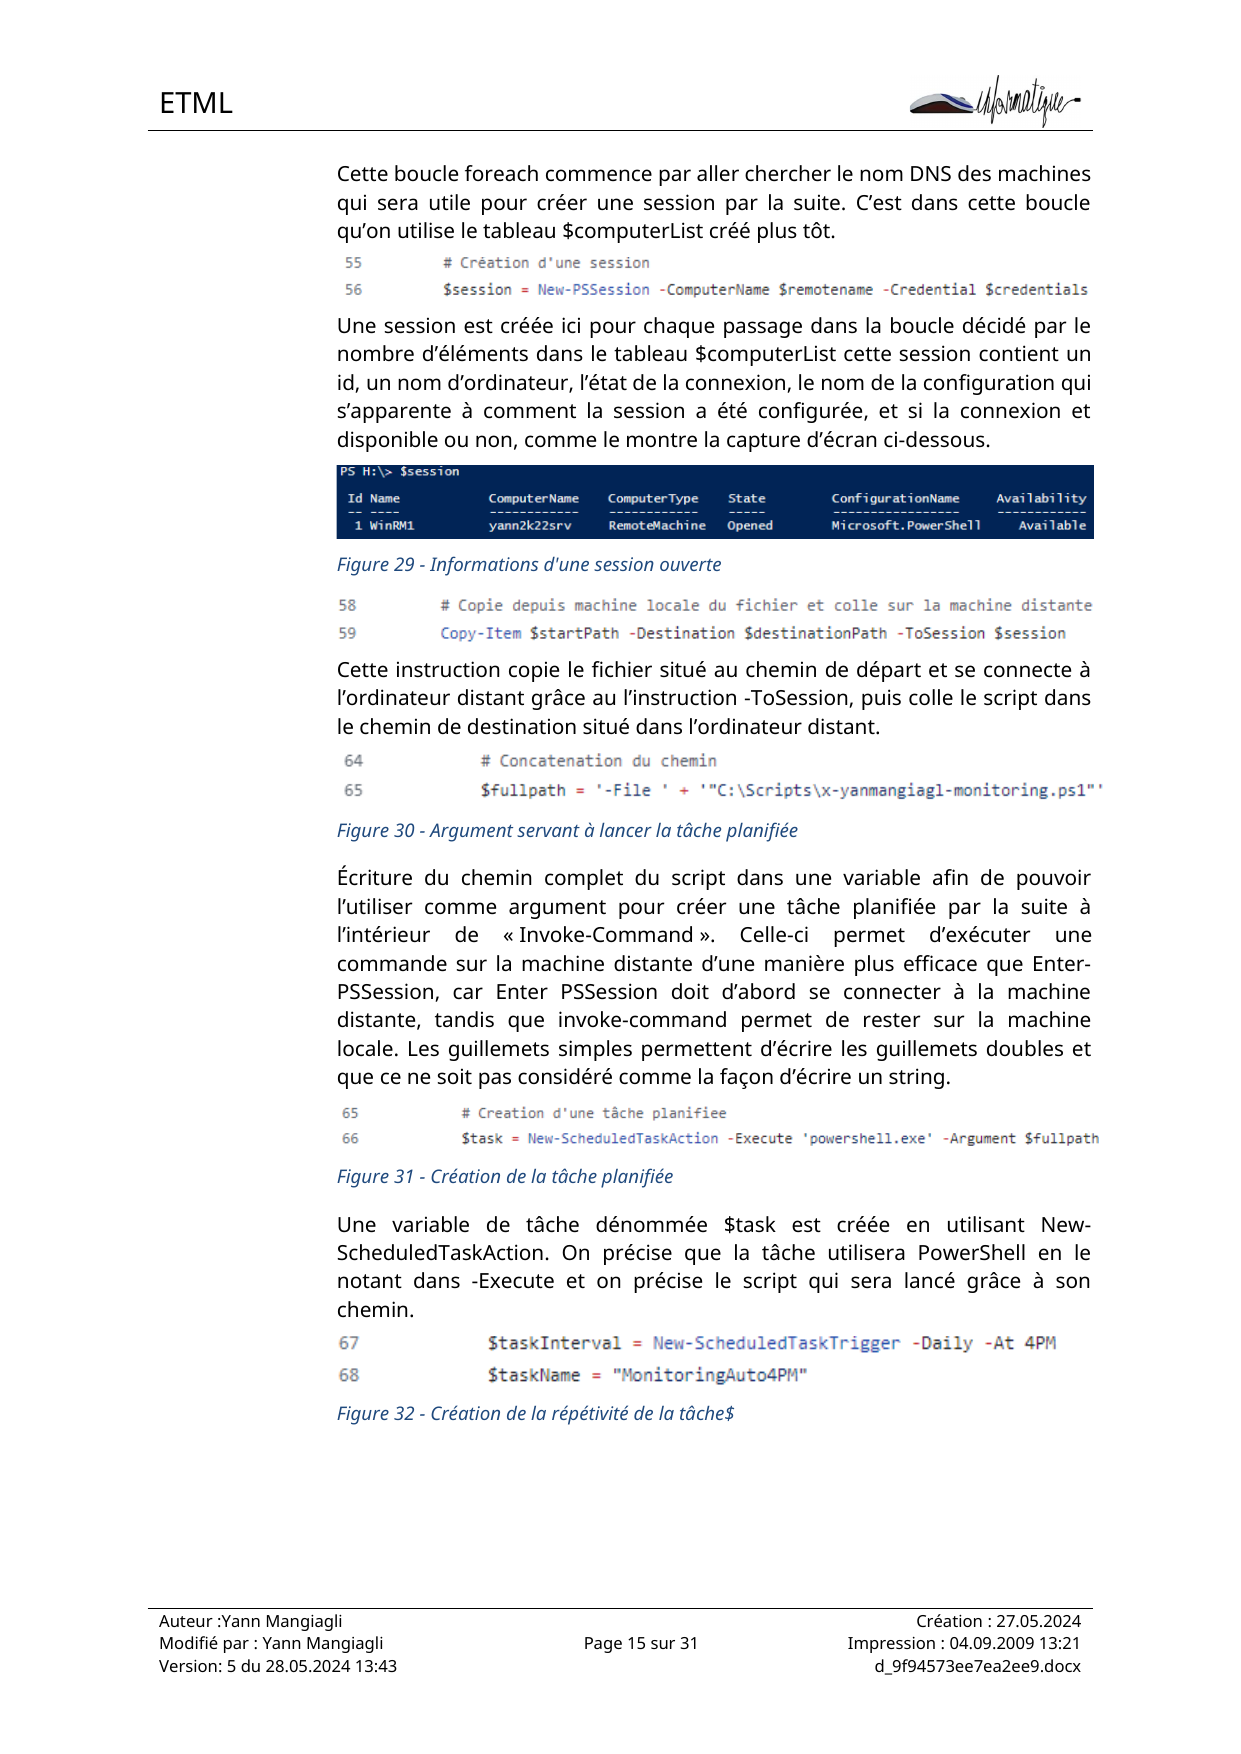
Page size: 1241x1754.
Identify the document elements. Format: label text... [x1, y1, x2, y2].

picture [336, 752, 1104, 805]
text Écriture du chemin complet du script dans une variable afin de pouvoir l’utiliser comme argument pour créer une tâche planifiée par la suite à l’intérieur de « Invoke-Command ». Celle-ci permet d’exécuter une commande sur la machine distante d’une manière plus efficace que Enter-PSSession, car Enter PSSession doit d’abord se connecter à la machine distante, tandis que invoke-command permet de rester sur la machine locale. Les guillemets simples permettent d’écrire les guillemets doubles et que ce ne soit pas considéré comme la façon d’écrire un string. [337, 863, 1092, 1091]
text Une session est créée ici pour chaque passage dans la boucle décidé par le nombre d’éléments dans le tableau $computerList cette session contient un id, un nom d’ordinateur, l’état de la connexion, le nom de la configuration qui s’apparente à comment la session a été configurée, et si la connexion et disponible ou non, comme le montre la capture d’écran ci-dessous. [337, 311, 1092, 453]
picture [336, 1336, 1059, 1388]
picture [336, 1103, 1104, 1151]
picture [336, 257, 1092, 299]
text Cette boucle foreach commence par aller chercher le nom DNS des machines qui sera utile pour créer une session par la suite. C’est dans cette boucle qu’on utilise le tableau $computerList créé plus tôt. [337, 159, 1092, 244]
picture [336, 465, 1094, 539]
picture [336, 597, 1094, 643]
text Une variable de tâche dénommée $task est créée en utilisant New-ScheduledTaskAction. On précise que la tâche utilisera PowerShell en le notant dans -Execute et on précise le script qui sera lancé grâce à son chemin. [337, 1210, 1092, 1323]
text Cette instruction copie le fichier situé au chemin de départ et se connecte à l’ordinateur distant grâce au l’instruction -ToSession, puis colle le script dans le chemin de destination situé dans l’ordinateur distant. [337, 655, 1092, 740]
picture [909, 75, 1082, 128]
